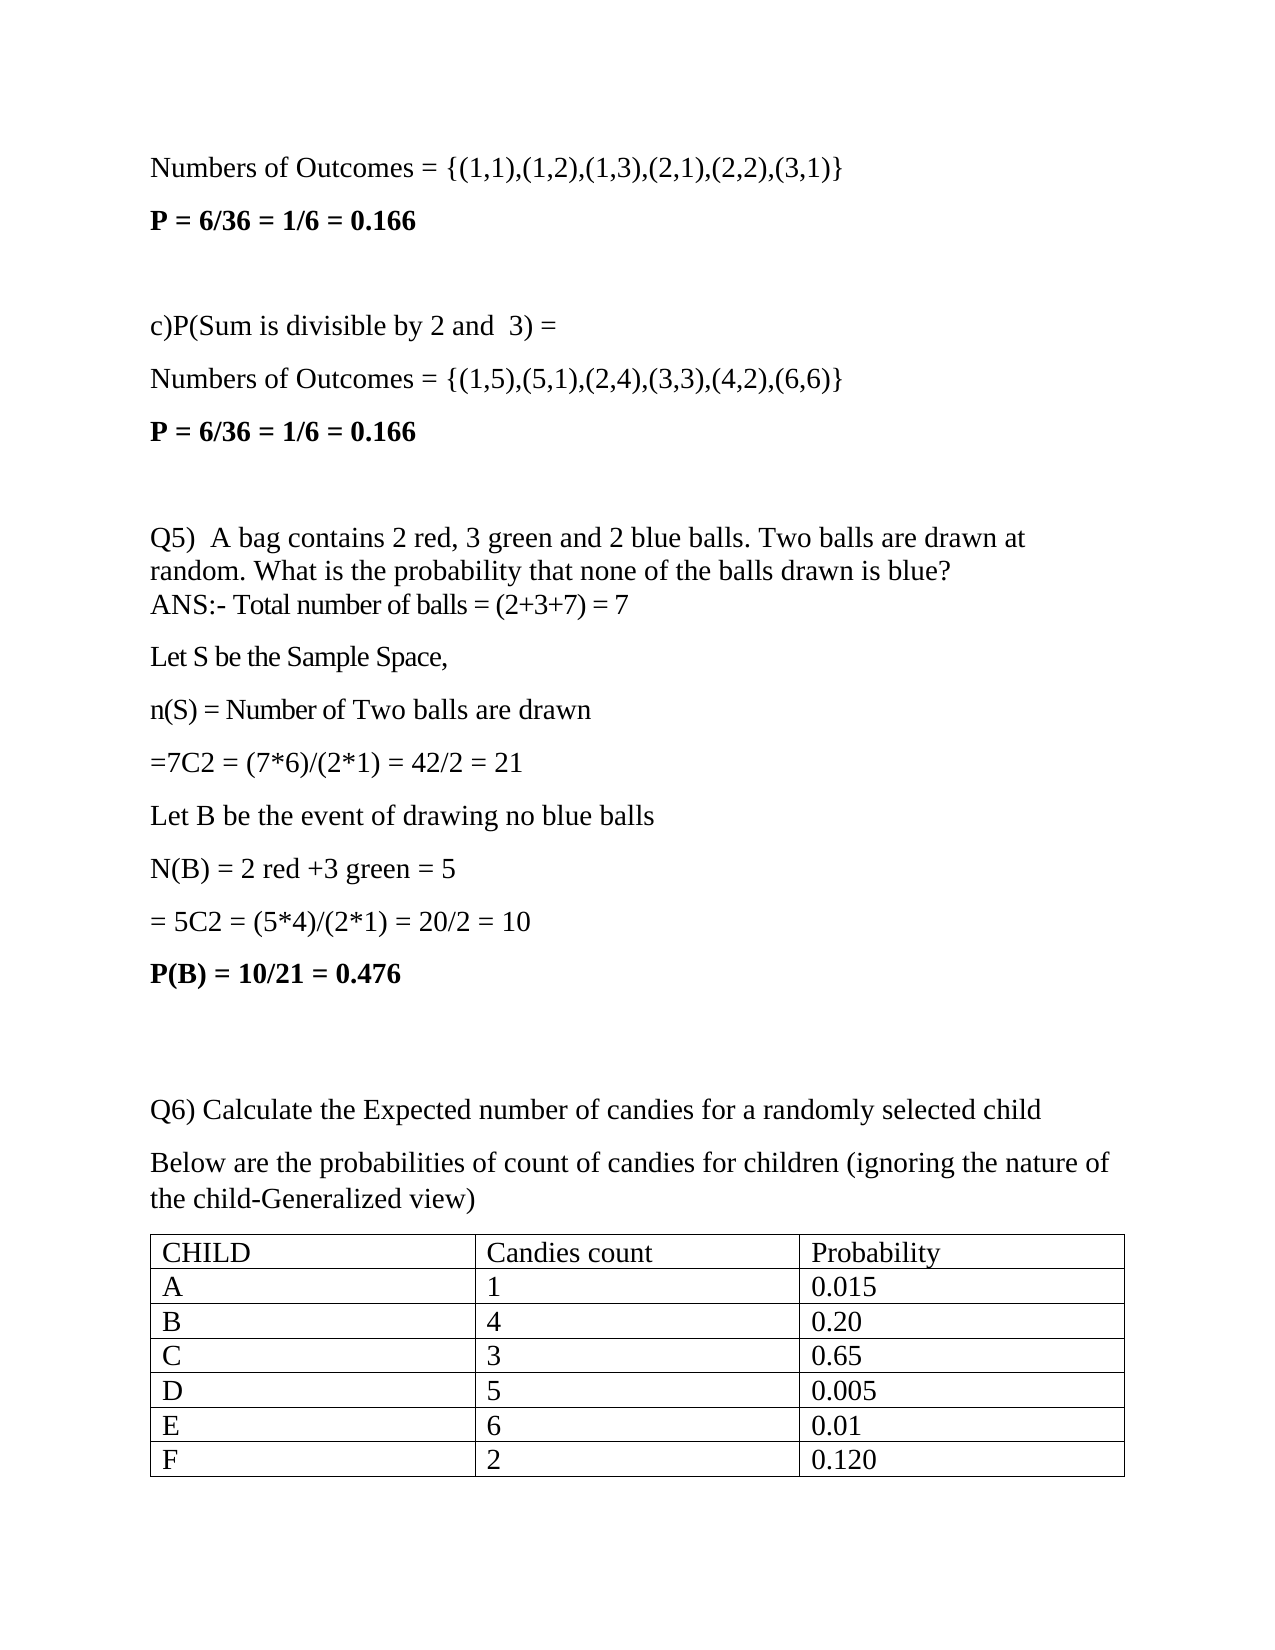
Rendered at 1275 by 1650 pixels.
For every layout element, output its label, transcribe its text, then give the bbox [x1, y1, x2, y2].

text Numbers of Outcomes = {(1,5),(5,1),(2,4),(3,3),(4,2),(6,6)} [150, 361, 1125, 395]
text P = 6/36 = 1/6 = 0.166 [150, 203, 1125, 236]
text N(B) = 2 red +3 green = 5 [150, 851, 1125, 884]
table_cell 0.65 [800, 1339, 1124, 1372]
text P(B) = 10/21 = 0.476 [150, 956, 1125, 990]
table_cell 0.005 [800, 1373, 1124, 1407]
table_cell 6 [476, 1408, 799, 1441]
text Let S be the Sample Space, [150, 639, 1125, 673]
table_header Probability [800, 1235, 1124, 1268]
table_cell F [151, 1442, 475, 1476]
table_cell 0.01 [800, 1408, 1124, 1441]
table_cell 4 [476, 1304, 799, 1337]
table_header CHILD [151, 1235, 475, 1268]
table_cell B [151, 1304, 475, 1337]
table_cell 5 [476, 1373, 799, 1407]
table_cell D [151, 1373, 475, 1407]
text n(S) = Number of Two balls are drawn [150, 692, 1125, 726]
text =7C2 = (7*6)/(2*1) = 42/2 = 21 [150, 745, 1125, 779]
text = 5C2 = (5*4)/(2*1) = 20/2 = 10 [150, 904, 1125, 937]
table_cell 0.20 [800, 1304, 1124, 1337]
table_header Candies count [476, 1235, 799, 1268]
table_cell 3 [476, 1339, 799, 1372]
text P = 6/36 = 1/6 = 0.166 [150, 414, 1125, 448]
text Q5) A bag contains 2 red, 3 green and 2 blue balls. Two balls are drawn at random. What is the probability that none of the balls drawn is blue? [150, 520, 1125, 587]
text ANS:- Total number of balls = (2+3+7) = 7 [150, 587, 1125, 620]
table_cell 2 [476, 1442, 799, 1476]
text Below are the probabilities of count of candies for children (ignoring the nature of the child-Generalized view) [150, 1145, 1125, 1214]
text Let B be the event of drawing no blue balls [150, 798, 1125, 832]
table_cell E [151, 1408, 475, 1441]
table_cell 0.015 [800, 1269, 1124, 1303]
text Q6) Calculate the Expected number of candies for a randomly selected child [150, 1092, 1125, 1125]
table_cell 0.120 [800, 1442, 1124, 1476]
text Numbers of Outcomes = {(1,1),(1,2),(1,3),(2,1),(2,2),(3,1)} [150, 150, 1125, 183]
table_cell C [151, 1339, 475, 1372]
table_cell 1 [476, 1269, 799, 1303]
table_cell A [151, 1269, 475, 1303]
text c)P(Sum is divisible by 2 and 3) = [150, 308, 1125, 342]
